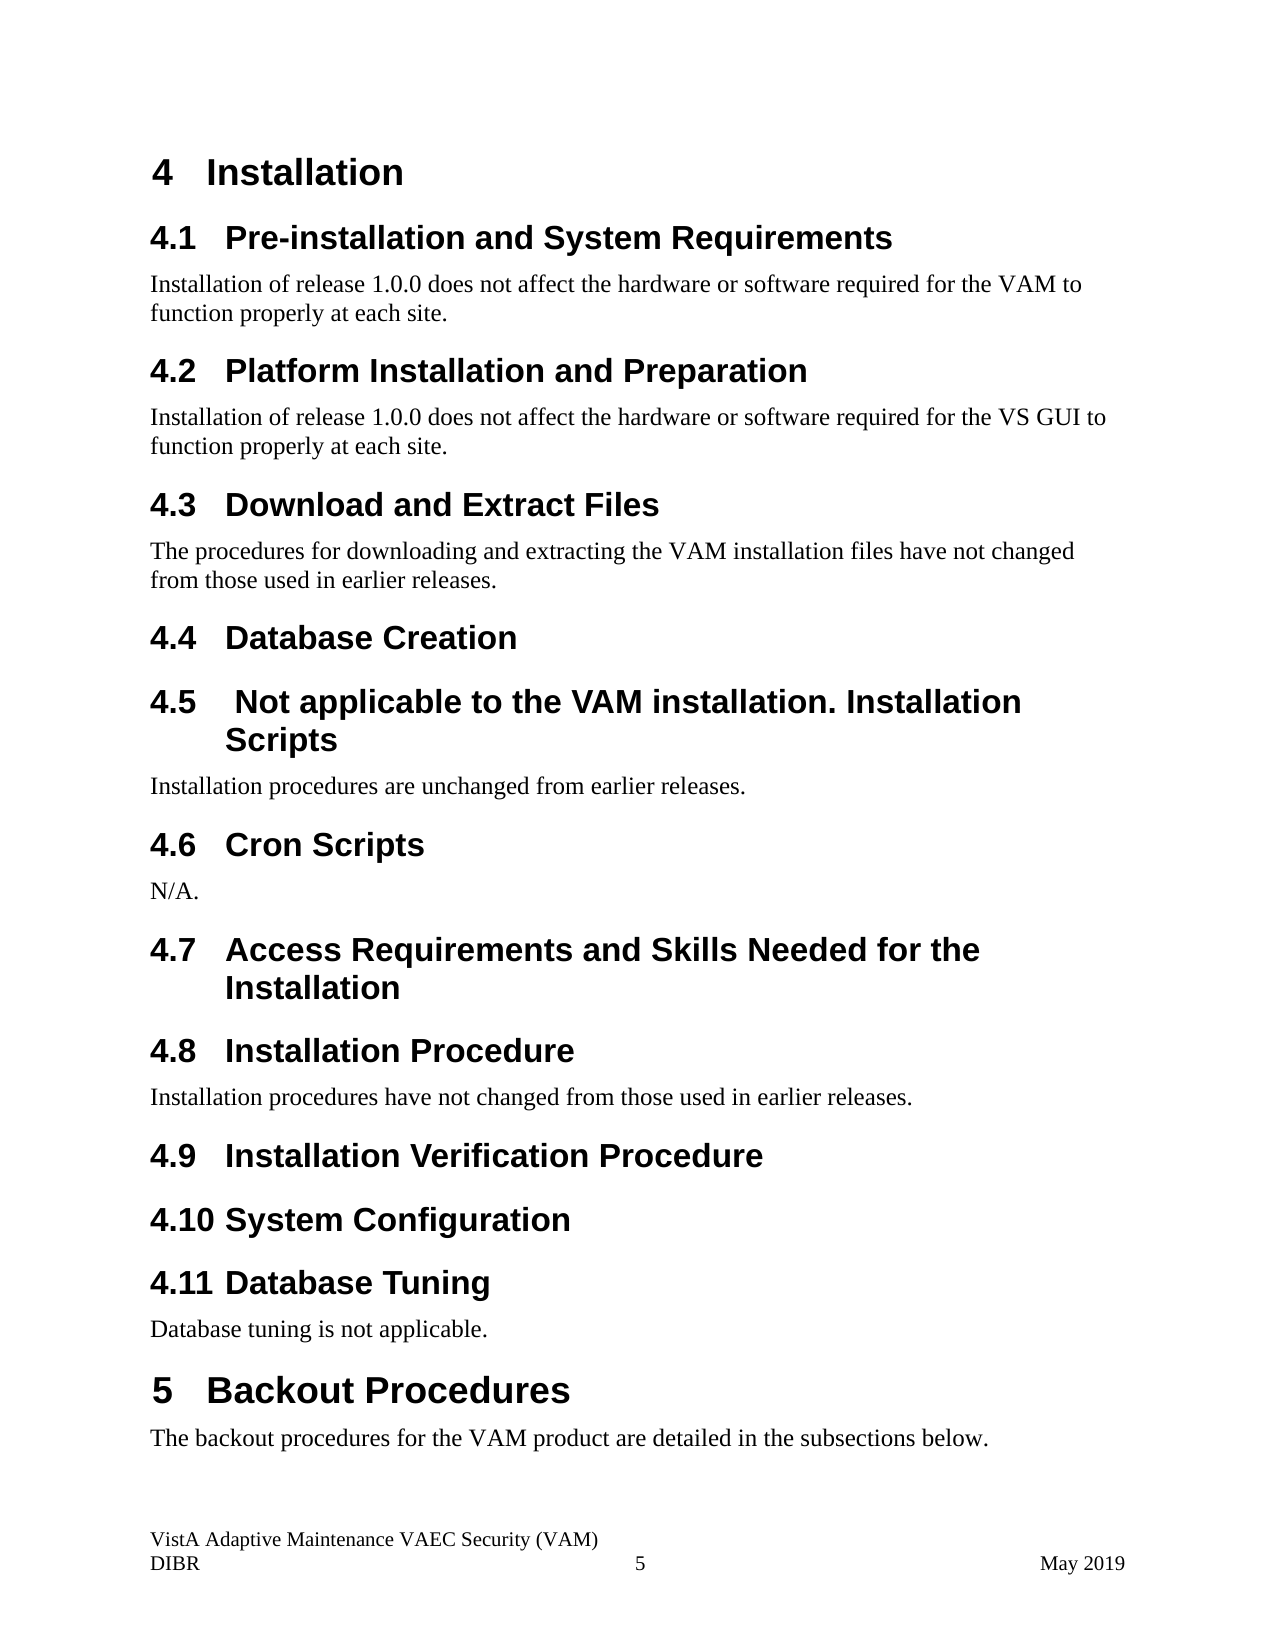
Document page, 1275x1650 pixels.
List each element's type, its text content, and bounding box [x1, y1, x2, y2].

subtitle Download and Extract Files [150, 485, 1125, 523]
text N/A. [150, 876, 1125, 905]
subtitle Backout Procedures [152, 1368, 1125, 1411]
subtitle Installation Verification Procedure [150, 1136, 1125, 1175]
subtitle Platform Installation and Preparation [150, 352, 1125, 390]
text The backout procedures for the VAM product are detailed in the subsections below. [150, 1423, 1125, 1452]
subtitle Database Tuning [150, 1263, 1125, 1302]
text Installation of release 1.0.0 does not affect the hardware or software required for the VS GUI to function properly at each site. [150, 402, 1125, 460]
subtitle Not applicable to the VAM installation. Installation Scripts [150, 682, 1125, 759]
text Installation procedures are unchanged from earlier releases. [150, 771, 1125, 800]
subtitle Database Creation [150, 618, 1125, 657]
subtitle Pre-installation and System Requirements [150, 218, 1125, 257]
subtitle Installation Procedure [150, 1032, 1125, 1070]
subtitle Installation [152, 150, 1125, 193]
text The procedures for downloading and extracting the VAM installation files have not changed from those used in earlier releases. [150, 536, 1125, 593]
subtitle System Configuration [150, 1200, 1125, 1238]
text Installation of release 1.0.0 does not affect the hardware or software required for the VAM to function properly at each site. [150, 269, 1125, 327]
text Installation procedures have not changed from those used in earlier releases. [150, 1082, 1125, 1111]
subtitle Access Requirements and Skills Needed for the Installation [150, 930, 1125, 1007]
text Database tuning is not applicable. [150, 1314, 1125, 1343]
subtitle Cron Scripts [150, 825, 1125, 863]
